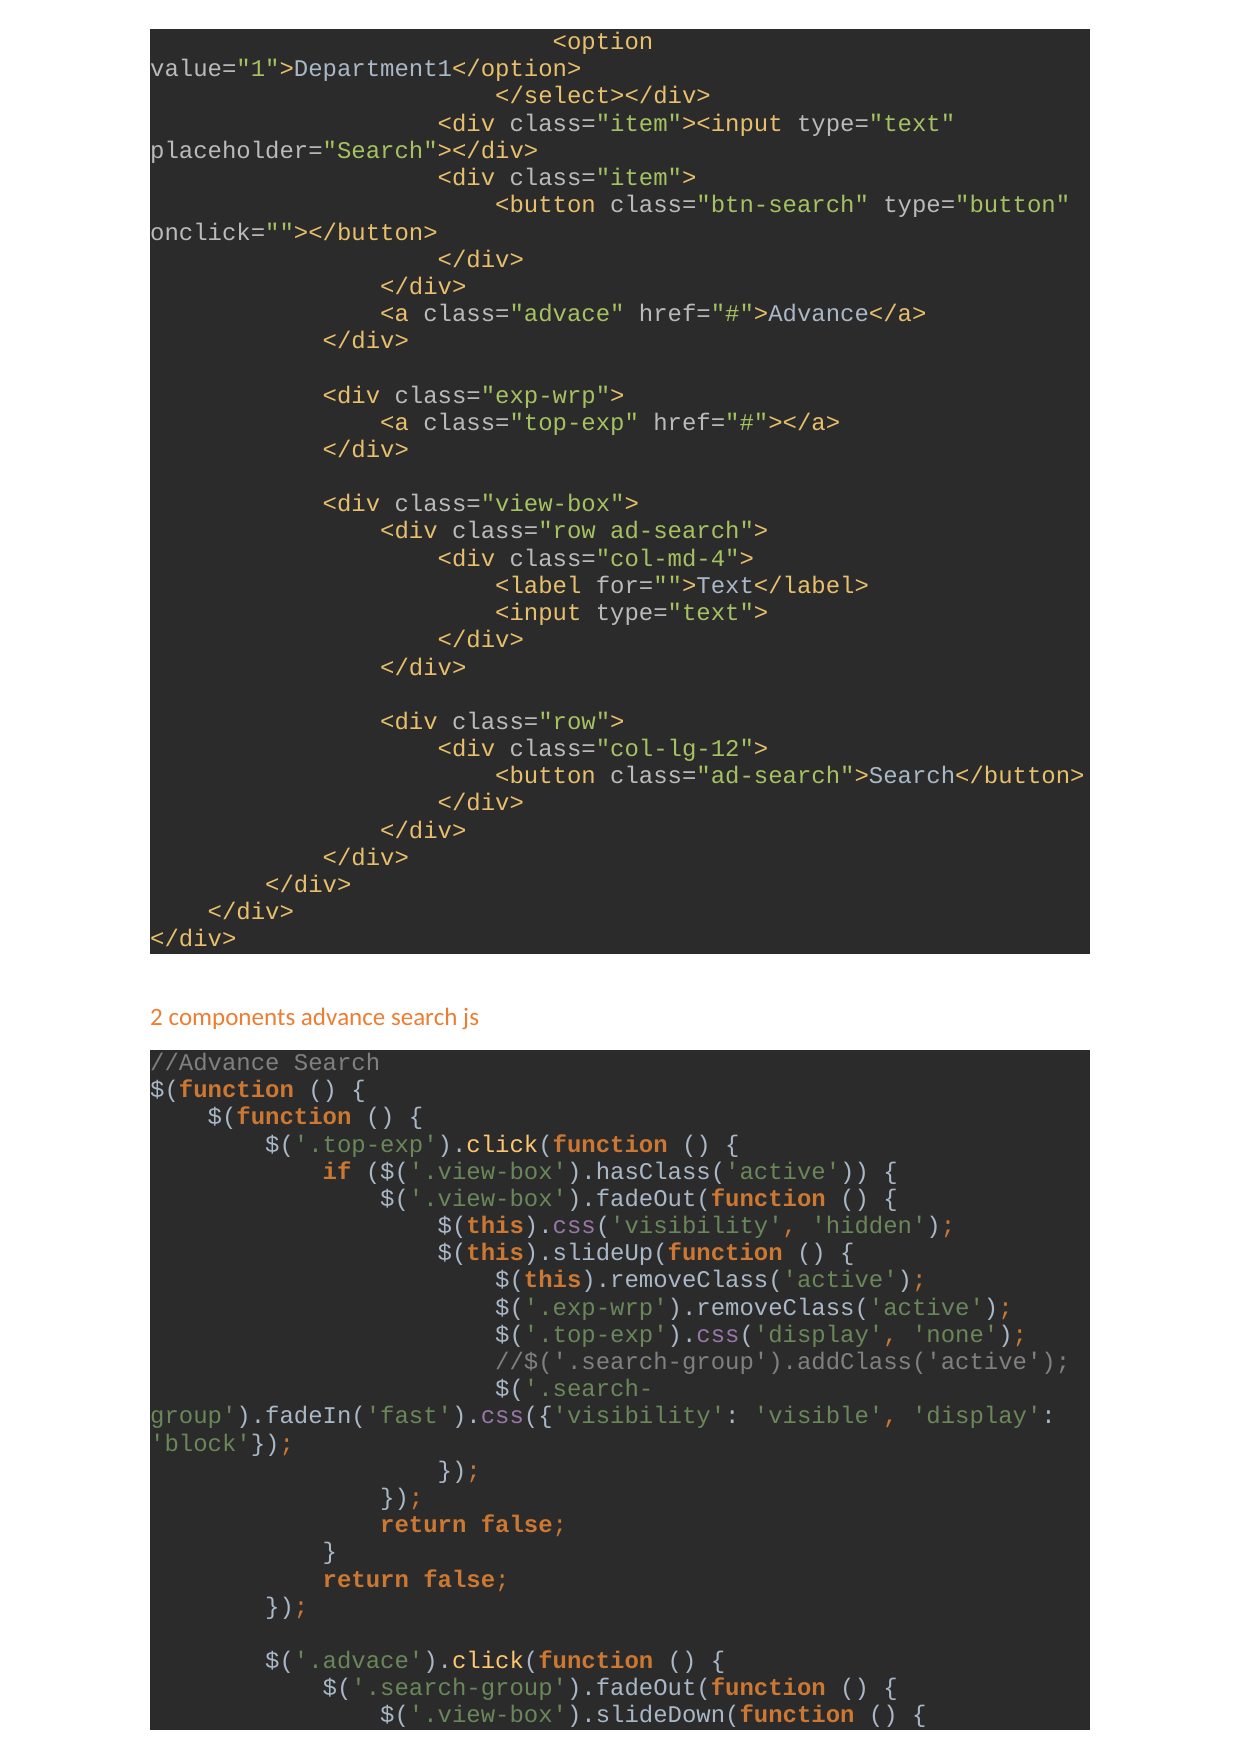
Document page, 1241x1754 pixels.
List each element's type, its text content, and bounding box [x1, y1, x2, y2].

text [150, 29, 1090, 954]
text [150, 1050, 1090, 1730]
text 2 components advance search js [150, 1001, 1090, 1031]
